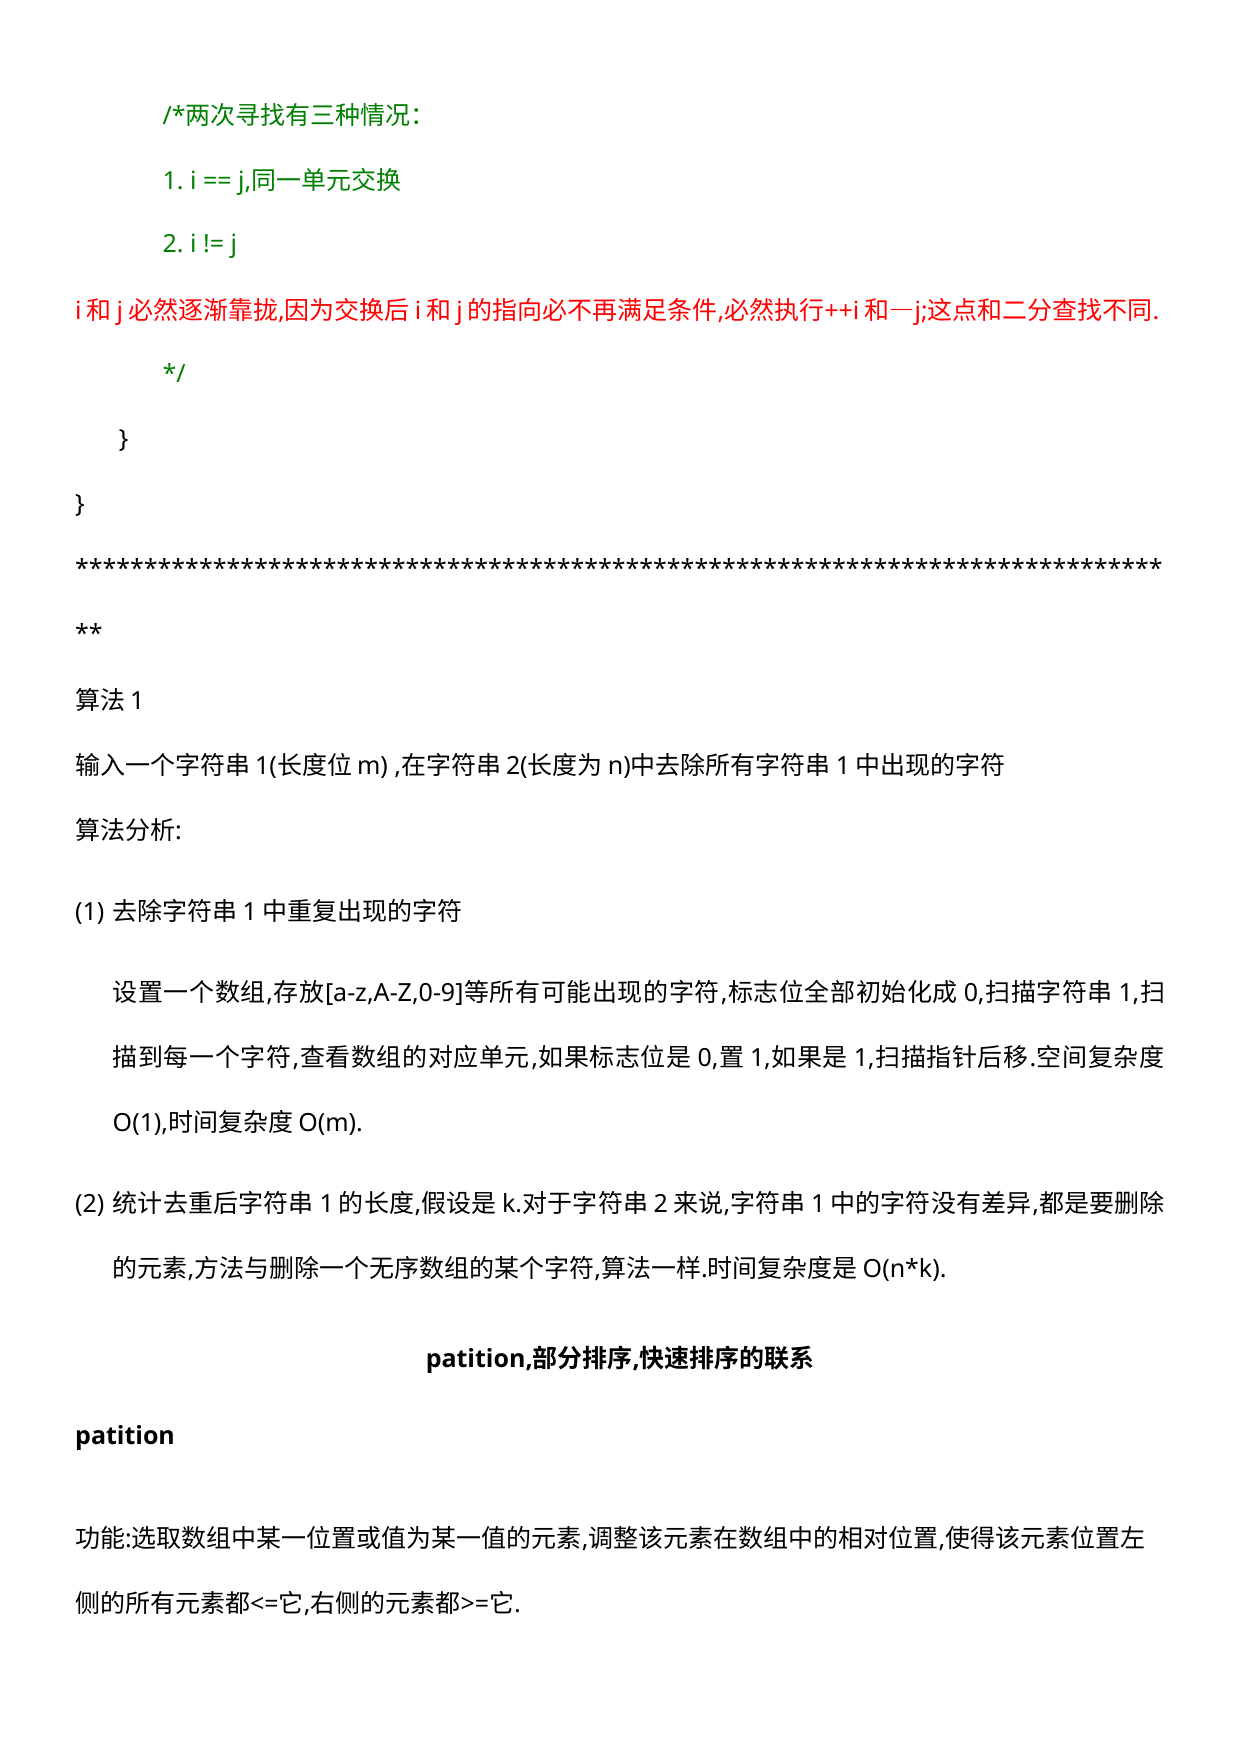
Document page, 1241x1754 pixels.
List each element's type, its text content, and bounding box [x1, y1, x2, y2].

list 设置一个数组,存放[a-z,A-Z,0-9]等所有可能出现的字符,标志位全部初始化成0,扫描字符串1,扫描到每一个字符,查看数组的对应单元,如果标志位是0,置1,如果是1,扫描指针后移.空间复杂度O(1),时间复杂度O(m). [112, 958, 1165, 1153]
text 算法分析: [75, 796, 1165, 861]
text /*两次寻找有三种情况： [75, 81, 1165, 146]
text 输入一个字符串1(长度位m) ,在字符串2(长度为n)中去除所有字符串1中出现的字符 [75, 731, 1165, 796]
title patition,部分排序,快速排序的联系 [75, 1324, 1165, 1389]
text i和j必然逐渐靠拢,因为交换后i和j的指向必不再满足条件,必然执行++i和—j;这点和二分查找不同. [75, 276, 1165, 341]
text } [75, 471, 1165, 536]
text 算法1 [75, 666, 1165, 731]
text ********************************************************************************* [75, 536, 1165, 666]
list 去除字符串1中重复出现的字符 [75, 877, 1165, 942]
text 2. i != j [75, 211, 1165, 276]
text } [75, 406, 1165, 471]
list 统计去重后字符串1的长度,假设是k.对于字符串2来说,字符串1中的字符没有差异,都是要删除的元素,方法与删除一个无序数组的某个字符,算法一样.时间复杂度是O(n*k). [75, 1169, 1165, 1299]
subtitle patition [75, 1402, 1165, 1467]
text 功能:选取数组中某一位置或值为某一值的元素,调整该元素在数组中的相对位置,使得该元素位置左侧的所有元素都<=它,右侧的元素都>=它. [75, 1504, 1165, 1634]
text */ [75, 341, 1165, 406]
text 1. i == j,同一单元交换 [75, 146, 1165, 211]
